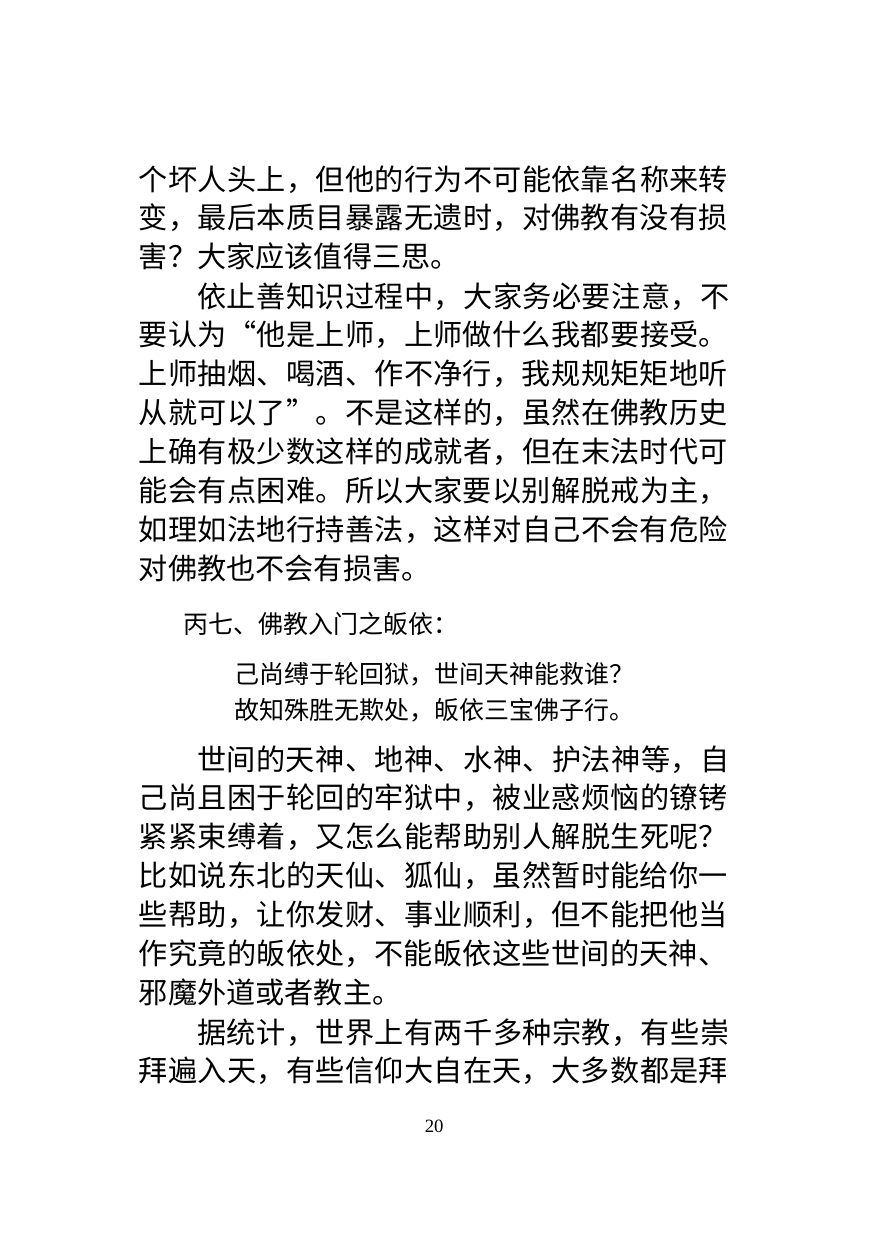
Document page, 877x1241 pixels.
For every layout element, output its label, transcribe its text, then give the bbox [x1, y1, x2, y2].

text 故知殊胜无欺处，皈依三宝佛子行。 [139, 691, 729, 727]
text 依止善知识过程中，大家务必要注意，不要认为“他是上师，上师做什么我都要接受。上师抽烟、喝酒、作不净行，我规规矩矩地听从就可以了”。不是这样的，虽然在佛教历史上确有极少数这样的成就者，但在末法时代可能会有点困难。所以大家要以别解脱戒为主，如理如法地行持善法，这样对自己不会有危险，对佛教也不会有损害。 [139, 276, 729, 588]
text 丙七、佛教入门之皈依： [139, 600, 729, 642]
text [139, 159, 729, 276]
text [139, 1012, 729, 1090]
text 己尚缚于轮回狱，世间天神能救谁？ [139, 654, 729, 691]
text 世间的天神、地神、水神、护法神等，自己尚且困于轮回的牢狱中，被业惑烦恼的镣铐紧紧束缚着，又怎么能帮助别人解脱生死呢？比如说东北的天仙、狐仙，虽然暂时能给你一些帮助，让你发财、事业顺利，但不能把他当作究竟的皈依处，不能皈依这些世间的天神、邪魔外道或者教主。 [139, 739, 729, 1012]
